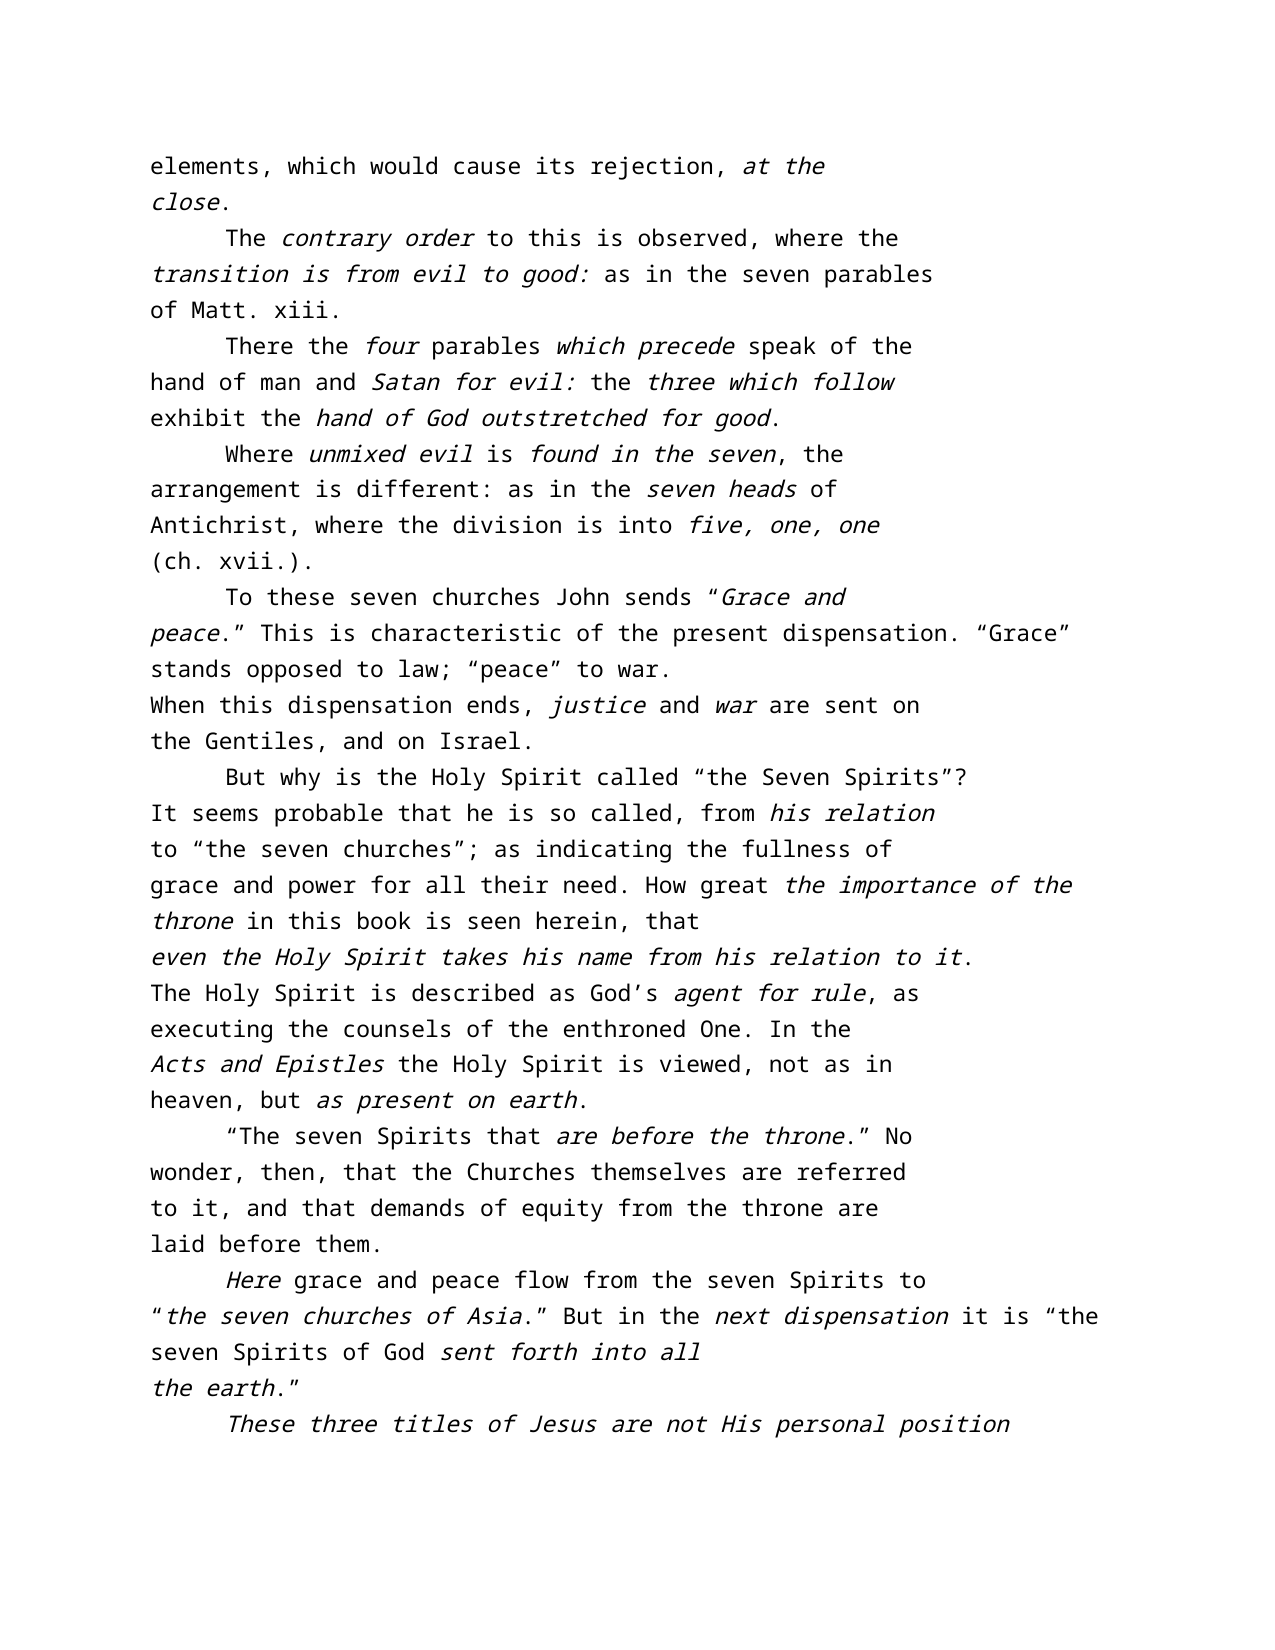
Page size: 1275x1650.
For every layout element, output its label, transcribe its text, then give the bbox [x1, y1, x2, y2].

text elements, which would cause its rejection, at the close. The contrary order to this is observed, where the transition is from evil to good: as in the seven parables of Matt. xiii. There the four parables which precede speak of the hand of man and Satan for evil: the three which follow exhibit the hand of God outstretched for good. Where unmixed evil is found in the seven, the arrangement is different: as in the seven heads of Antichrist, where the division is into five, one, one (ch. xvii.). To these seven churches John sends “Grace and peace.” This is characteristic of the present dispensation. “Grace” stands opposed to law; “peace” to war. When this dispensation ends, justice and war are sent on the Gentiles, and on Israel. But why is the Holy Spirit called “the Seven Spirits”? It seems probable that he is so called, from his relation to “the seven churches”; as indicating the fullness of grace and power for all their need. How great the importance of the throne in this book is seen herein, that even the Holy Spirit takes his name from his relation to it. The Holy Spirit is described as God’s agent for rule, as executing the counsels of the enthroned One. In the Acts and Epistles the Holy Spirit is viewed, not as in heaven, but as present on earth. “The seven Spirits that are before the throne.” No wonder, then, that the Churches themselves are referred to it, and that demands of equity from the throne are laid before them. Here grace and peace flow from the seven Spirits to “the seven churches of Asia.” But in the next dispensation it is “the seven Spirits of God sent forth into all the earth.” These three titles of Jesus are not His personal position [150, 150, 1125, 1469]
